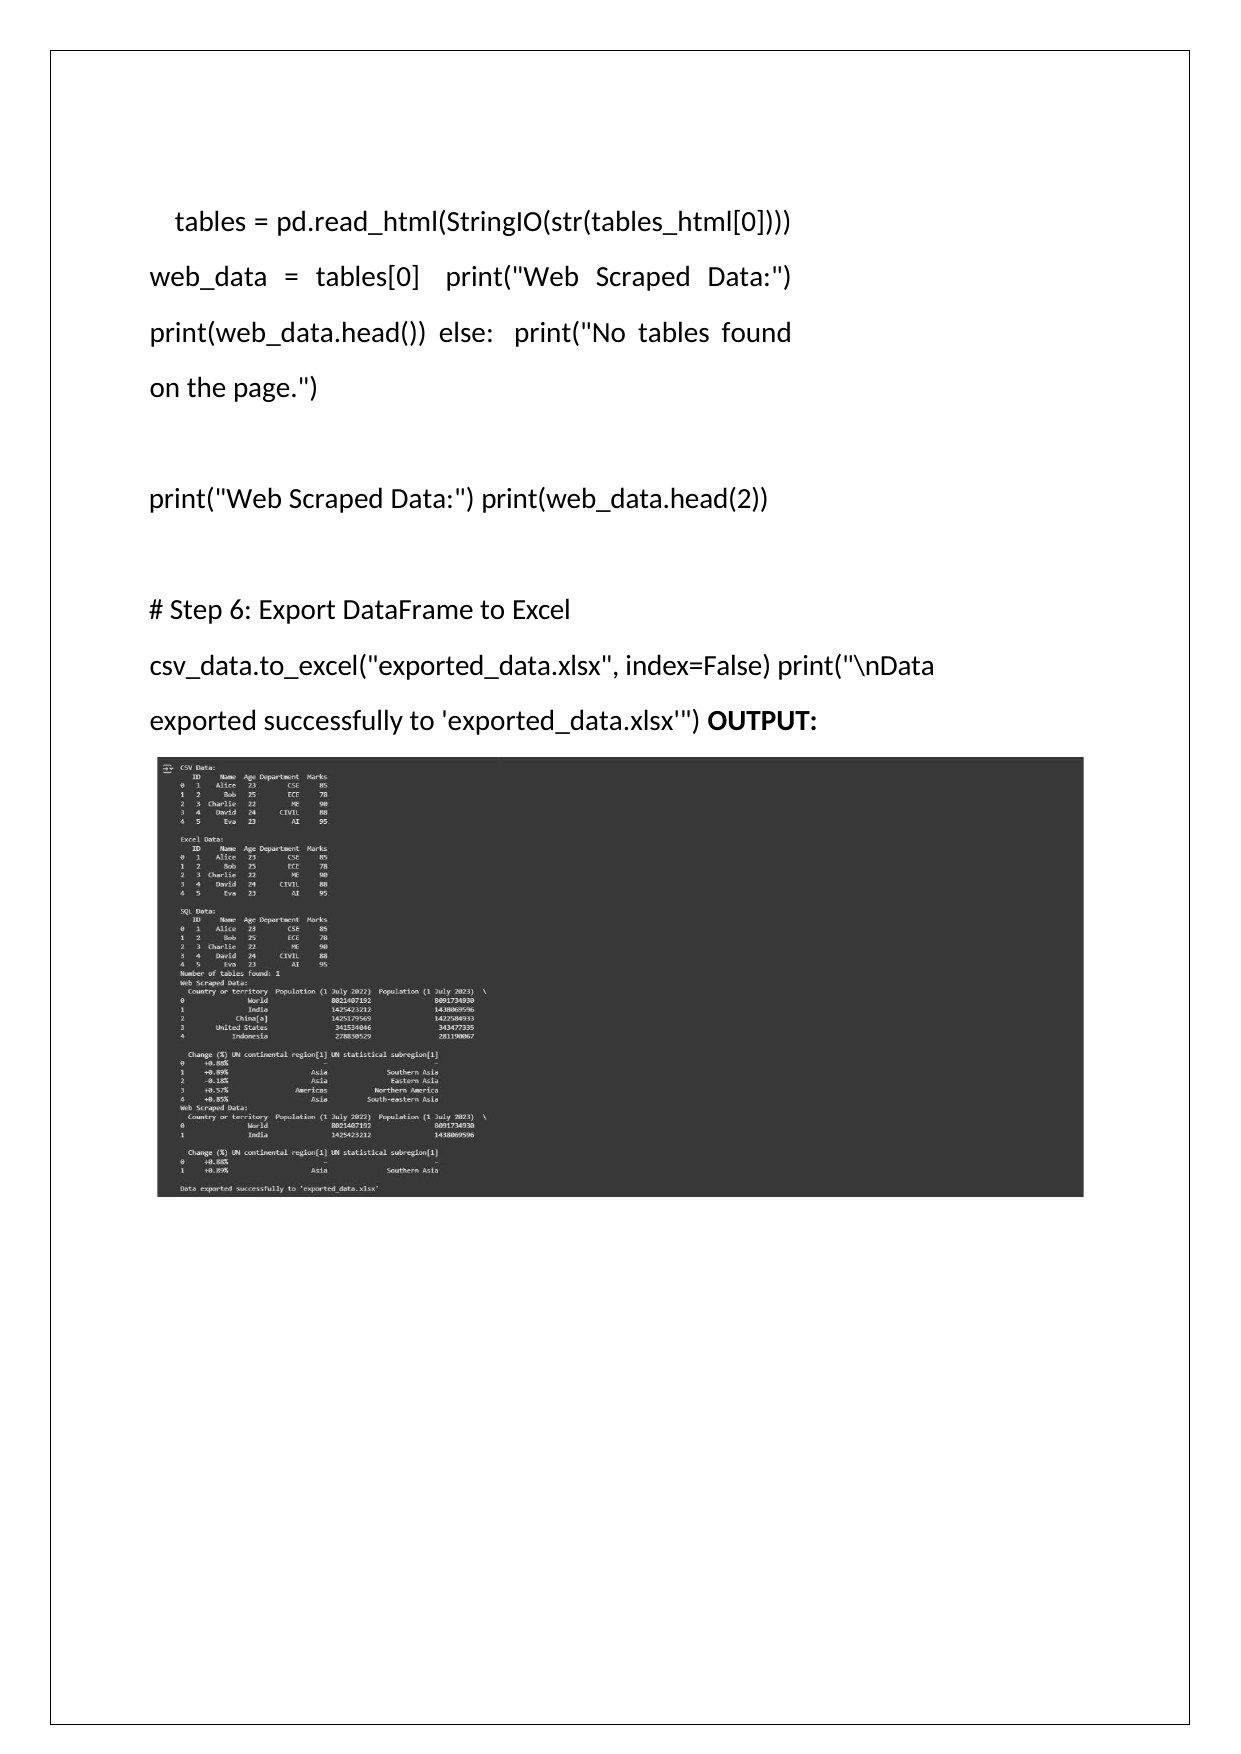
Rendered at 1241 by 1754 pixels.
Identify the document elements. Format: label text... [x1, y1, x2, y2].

text print("Web Scraped Data:") print(web_data.head(2)) [148, 480, 1107, 516]
text tables = pd.read_html(StringIO(str(tables_html[0]))) web_data = tables[0] print("Web Scraped Data:") print(web_data.head()) else: print("No tables found on the page.") [149, 203, 792, 405]
picture [157, 757, 1084, 1197]
text # Step 6: Export DataFrame to Excel [148, 591, 1107, 627]
text csv_data.to_excel("exported_data.xlsx", index=False) print("\nData exported successfully to 'exported_data.xlsx'") OUTPUT: [149, 647, 942, 738]
